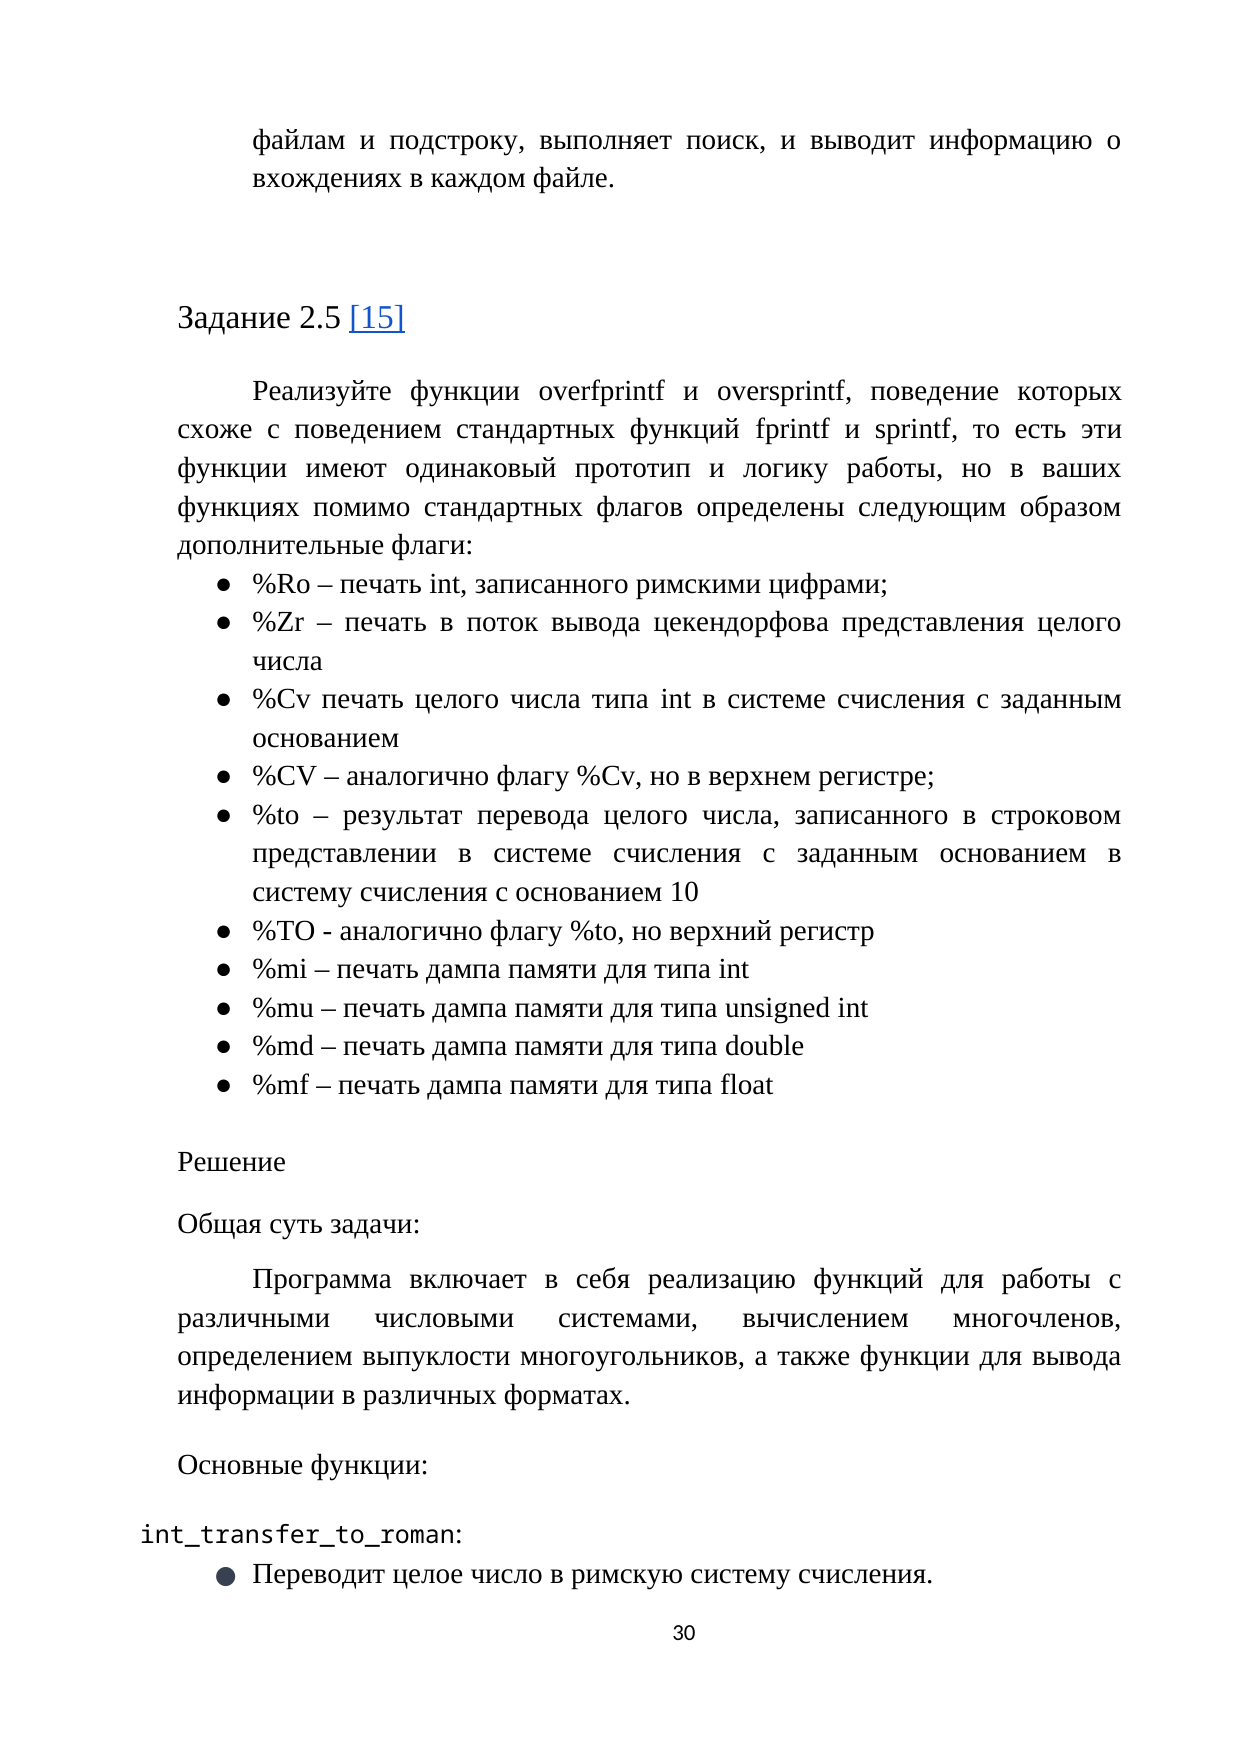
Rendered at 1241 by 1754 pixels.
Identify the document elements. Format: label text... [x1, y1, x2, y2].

list int_transfer_to_roman: [139, 1517, 1122, 1551]
list %md – печать дампа памяти для типа double [214, 1028, 1122, 1062]
list %Cv печать целого числа типа int в системе счисления с заданным основанием [214, 681, 1122, 753]
list %mu – печать дампа памяти для типа unsigned int [214, 990, 1122, 1023]
list %CV – аналогично флагу %Cv, но в верхнем регистре; [214, 758, 1122, 792]
subtitle Решение [177, 1144, 1122, 1177]
list %mi – печать дампа памяти для типа int [214, 951, 1122, 985]
subtitle Основные функции: [177, 1447, 1122, 1480]
list %mf – печать дампа памяти для типа float [214, 1067, 1122, 1100]
subtitle Задание 2.5 [15] [177, 298, 1122, 336]
text Программа включает в себя реализацию функций для работы с различными числовыми системами, вычислением многочленов, определением выпуклости многоугольников, а также функции для вывода информации в различных форматах. [177, 1261, 1122, 1411]
list Переводит целое число в римскую систему счисления. [214, 1556, 1122, 1591]
list %Ro – печать int, записанного римскими цифрами; [214, 566, 1122, 599]
list %TO - аналогично флагу %to, но верхний регистр [214, 913, 1122, 946]
text Реализуйте функции overfprintf и oversprintf, поведение которых схоже с поведением стандартных функций fprintf и sprintf, то есть эти функции имеют одинаковый прототип и логику работы, но в ваших функциях помимо стандартных флагов определены следующим образом дополнительные флаги: [177, 373, 1122, 561]
list %to – результат перевода целого числа, записанного в строковом представлении в системе счисления с заданным основанием в систему счисления с основанием 10 [214, 797, 1122, 908]
list %Zr – печать в поток вывода цекендорфова представления целого числа [214, 604, 1122, 676]
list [214, 122, 1122, 194]
subtitle Общая суть задачи: [177, 1206, 1122, 1240]
